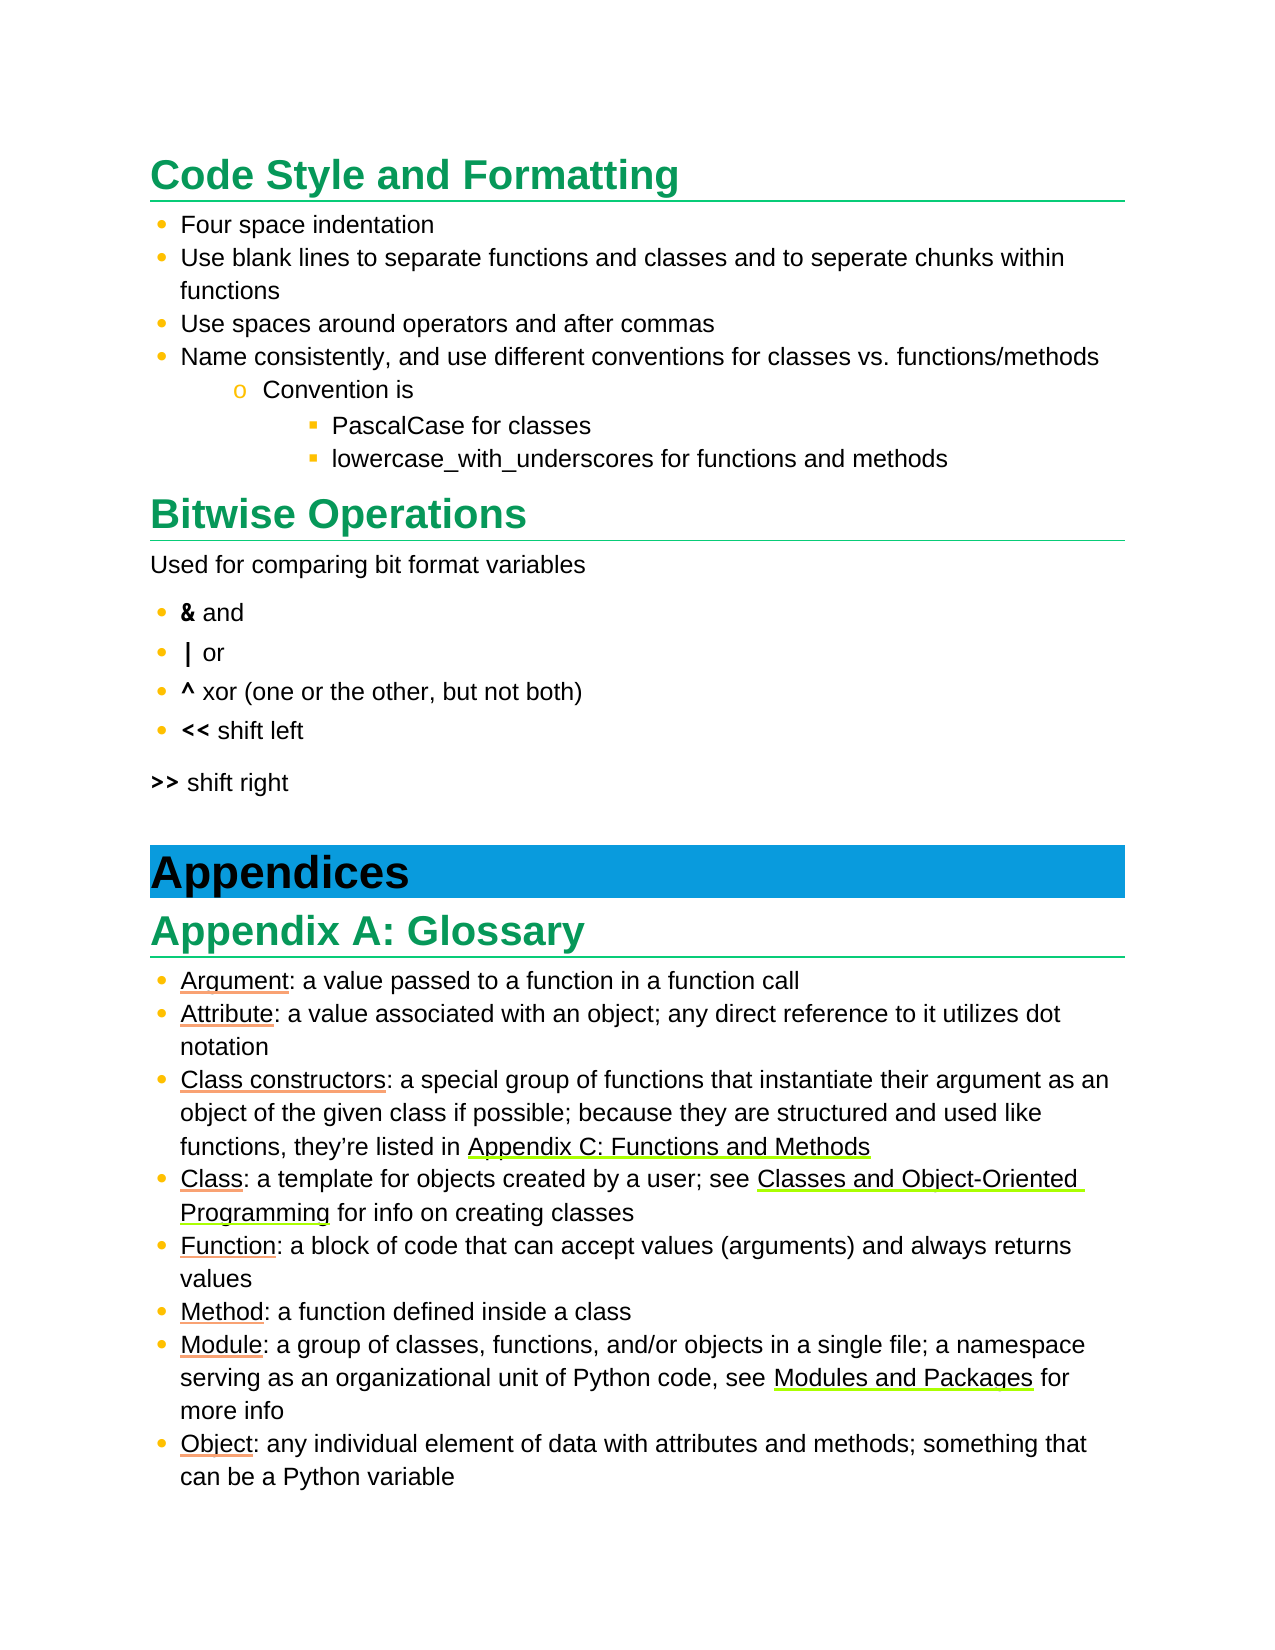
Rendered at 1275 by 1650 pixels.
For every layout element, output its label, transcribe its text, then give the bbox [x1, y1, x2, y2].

list Use blank lines to separate functions and classes and to seperate chunks within functions [157, 243, 1125, 305]
list Argument: a value passed to a function in a function call [157, 966, 1125, 995]
list Object: any individual element of data with attributes and methods; something that can be a Python variable [157, 1429, 1125, 1491]
list | or [157, 634, 1125, 668]
text >> shift right [150, 764, 1125, 798]
list Attribute: a value associated with an object; any direct reference to it utilizes dot notation [157, 999, 1125, 1061]
list PascalCase for classes [307, 411, 1125, 440]
list Convention is [232, 375, 1125, 406]
list Module: a group of classes, functions, and/or objects in a single file; a namespace serving as an organizational unit of Python code, see Modules and Packages for more info [157, 1330, 1125, 1425]
list & and [157, 595, 1125, 629]
list Use spaces around operators and after commas [157, 309, 1125, 338]
list << shift left [157, 713, 1125, 747]
list Method: a function defined inside a class [157, 1297, 1125, 1326]
list Four space indentation [157, 210, 1125, 239]
list ^ xor (one or the other, but not both) [157, 673, 1125, 707]
subtitle Bitwise Operations [150, 490, 1125, 540]
list Function: a block of code that can accept values (arguments) and always returns values [157, 1231, 1125, 1292]
list Class: a template for objects created by a user; see Classes and Object-Oriented Programming for info on creating classes [157, 1164, 1125, 1226]
text Used for comparing bit format variables [150, 549, 1125, 578]
list Name consistently, and use different conventions for classes vs. functions/methods [157, 342, 1125, 371]
subtitle Appendices [150, 845, 1125, 898]
list lowercase_with_underscores for functions and methods [307, 444, 1125, 473]
list Class constructors: a special group of functions that instantiate their argument as an object of the given class if possible; because they are structured and used like functions, they’re listed in Appendix C: Functions and Methods [157, 1065, 1125, 1160]
subtitle Code Style and Formatting [150, 150, 1125, 200]
subtitle Appendix A: Glossary [150, 906, 1125, 956]
